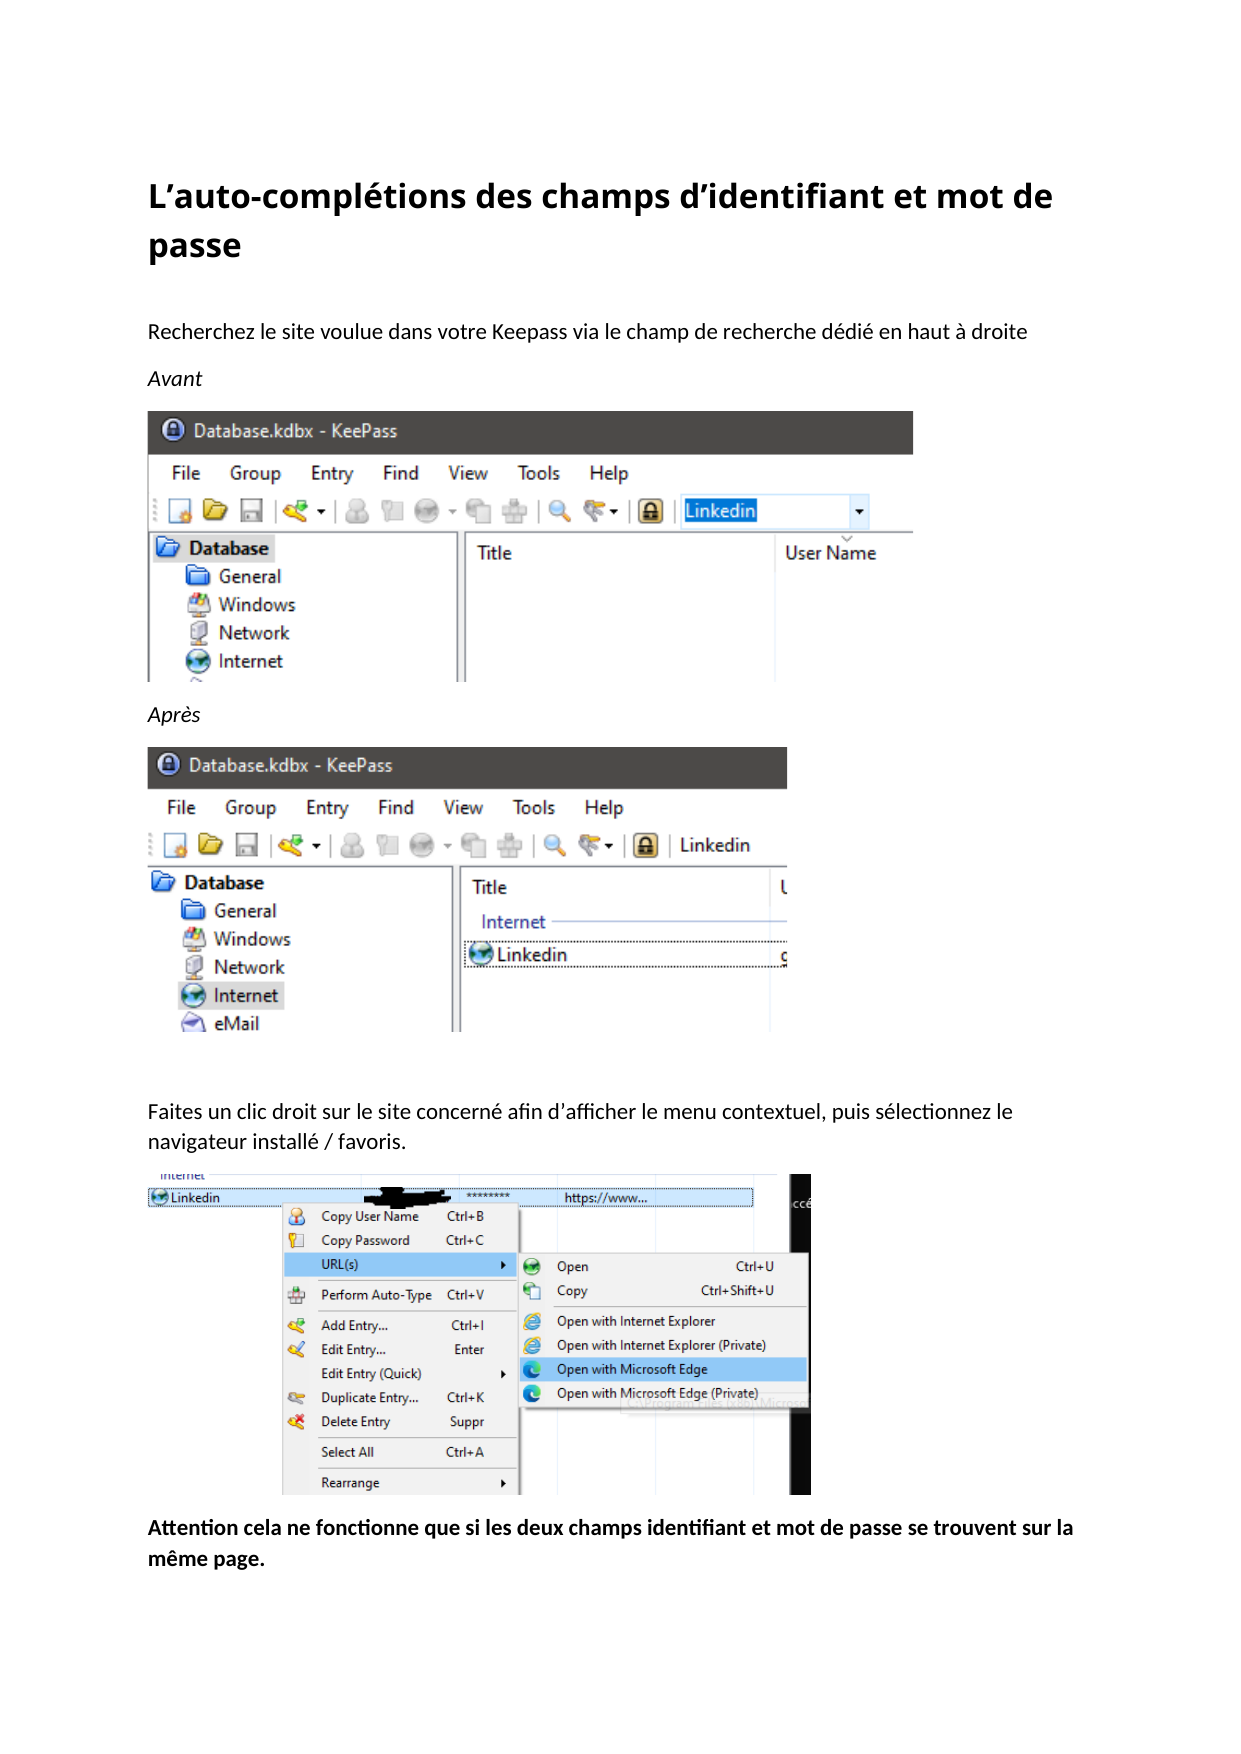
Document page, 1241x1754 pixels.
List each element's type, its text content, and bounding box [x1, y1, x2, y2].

text Avant [148, 364, 1093, 392]
text Après [148, 700, 1093, 728]
picture [147, 747, 788, 1032]
text Faites un clic droit sur le site concerné afin d’afficher le menu contextuel, puis sélectionnez le navigateur installé / favoris. [148, 1097, 1093, 1156]
text Recherchez le site voulue dans votre Keepass via le champ de recherche dédié en haut à droite [148, 317, 1093, 345]
picture [147, 1174, 811, 1495]
picture [147, 411, 914, 682]
text Attention cela ne fonctionne que si les deux champs identifiant et mot de passe se trouvent sur la même page. [148, 1513, 1093, 1572]
subtitle L’auto-complétions des champs d’identifiant et mot de passe [148, 173, 1093, 267]
